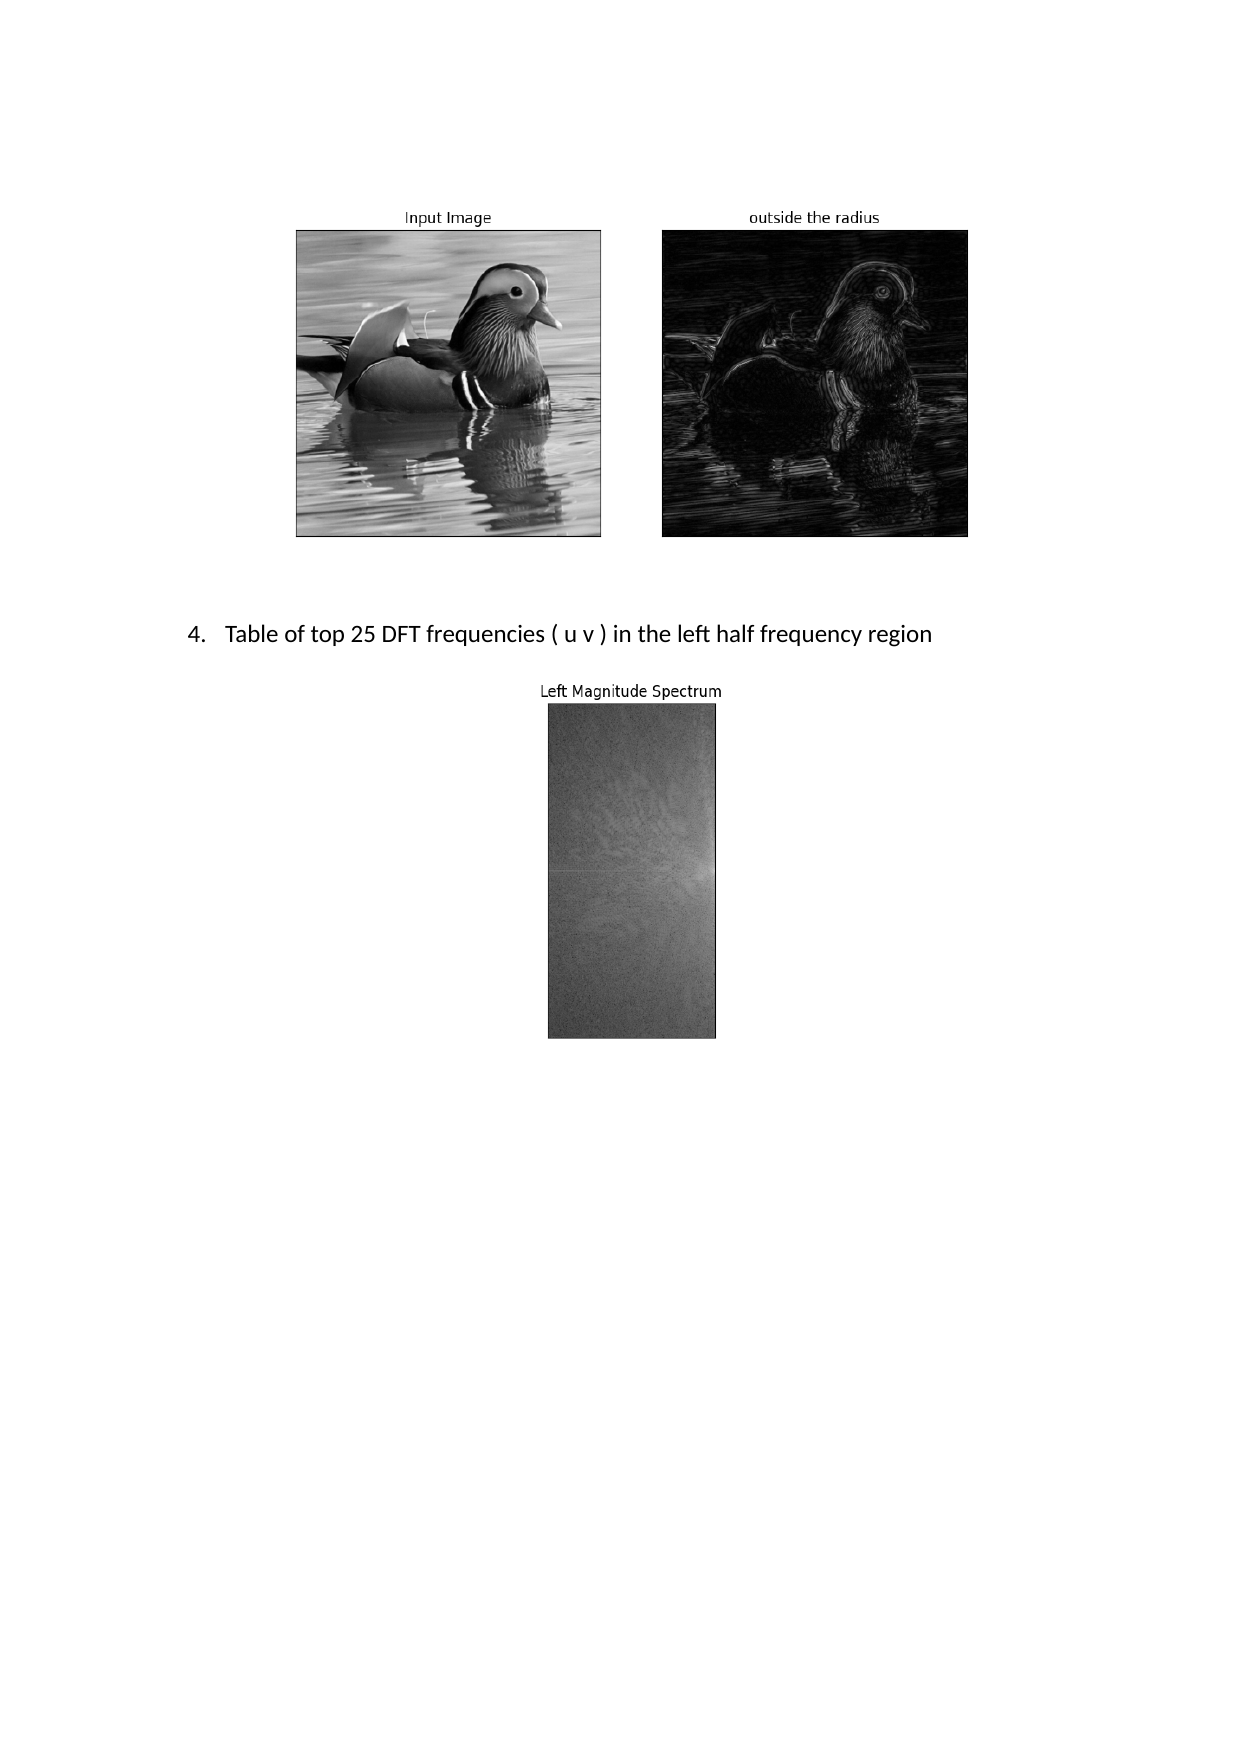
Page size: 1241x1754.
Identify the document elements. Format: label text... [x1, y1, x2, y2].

picture [187, 164, 1053, 597]
picture [187, 652, 1053, 1085]
list Table of top 25 DFT frequencies ( u v ) in the left half frequency region [187, 614, 1053, 652]
